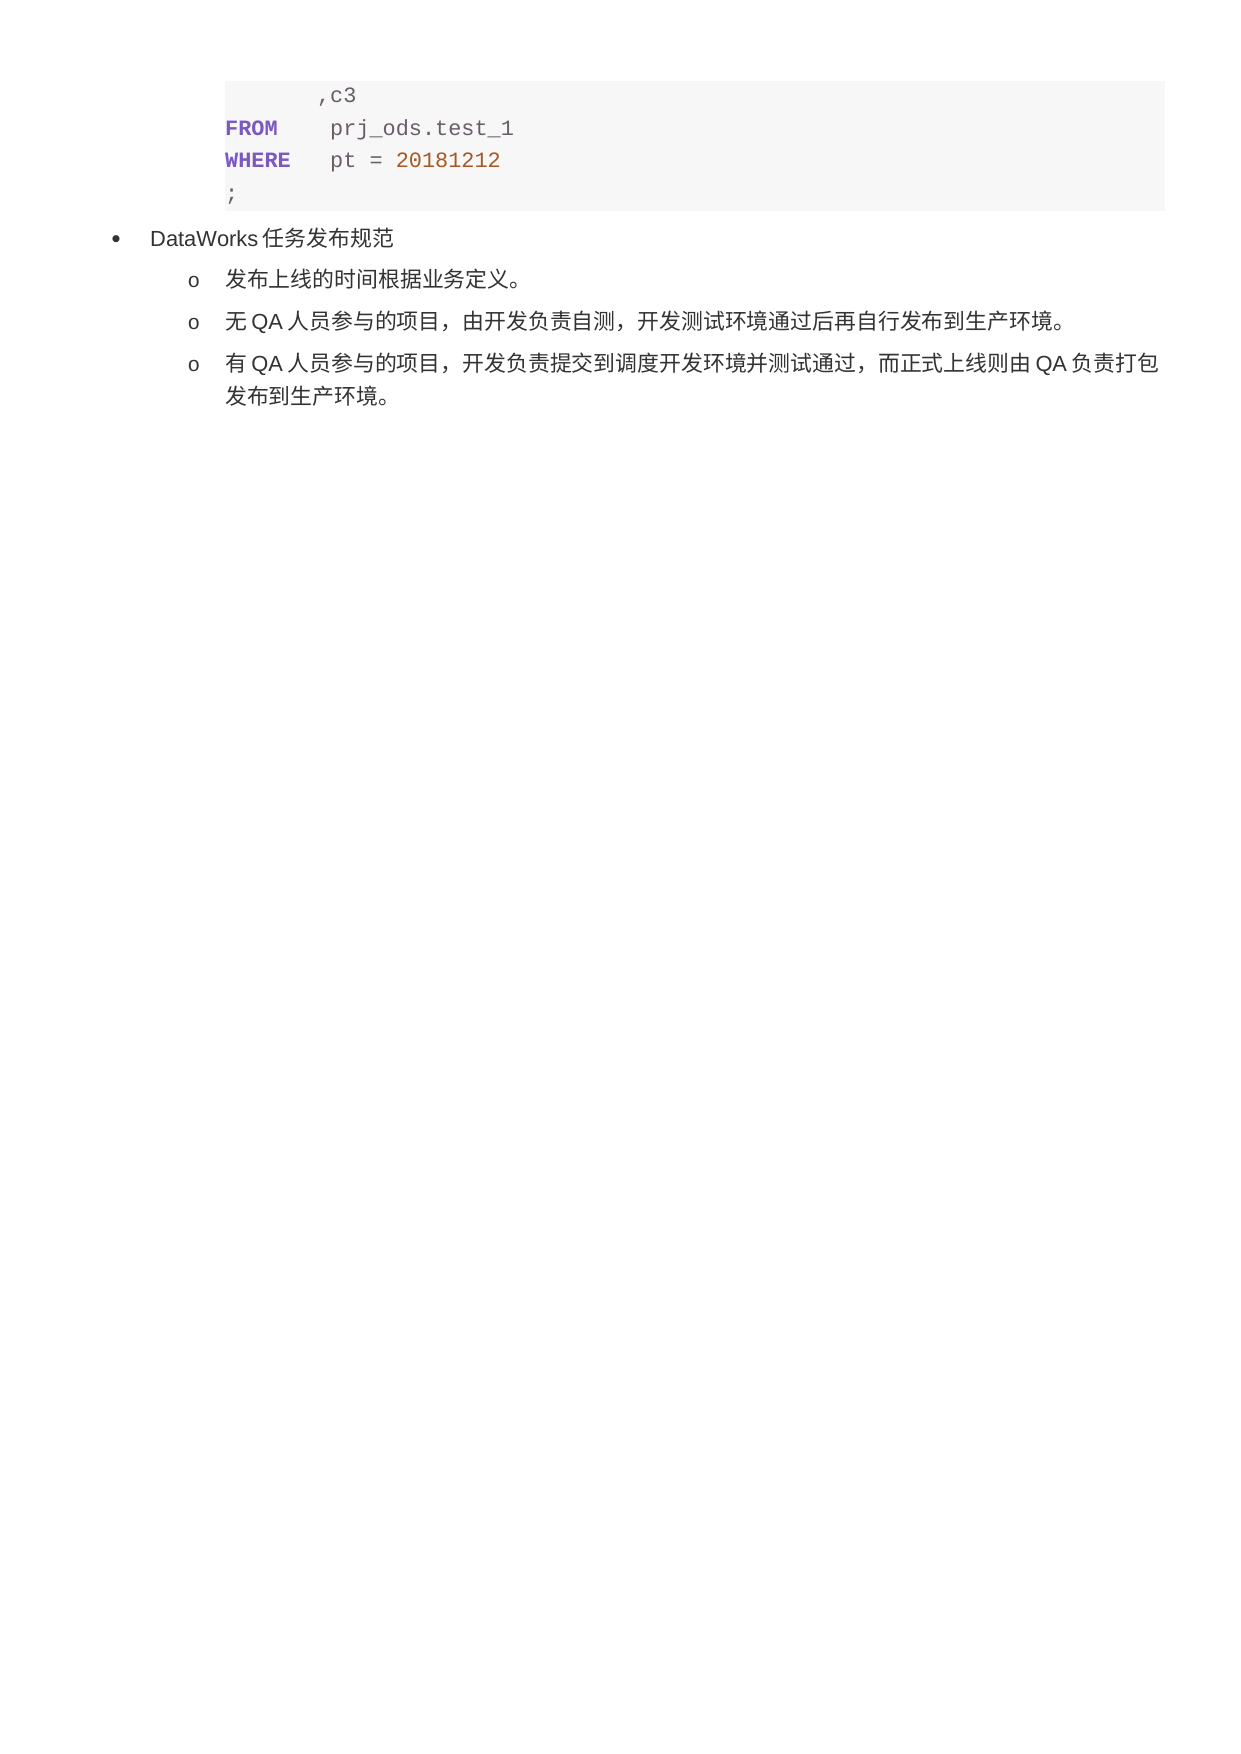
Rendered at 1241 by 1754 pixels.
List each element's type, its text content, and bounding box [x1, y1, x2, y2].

list 发布上线的时间根据业务定义。 [187, 262, 1165, 294]
list 有QA人员参与的项目，开发负责提交到调度开发环境并测试通过，而正式上线则由QA负责打包发布到生产环境。 [187, 346, 1165, 411]
text WHERE pt = 20181212 [225, 146, 1165, 178]
list DataWorks任务发布规范 [112, 220, 1165, 253]
text ,c3 [225, 81, 1165, 113]
list 无QA人员参与的项目，由开发负责自测，开发测试环境通过后再自行发布到生产环境。 [187, 304, 1165, 336]
text ; [225, 178, 1165, 211]
text FROM prj_ods.test_1 [225, 113, 1165, 146]
